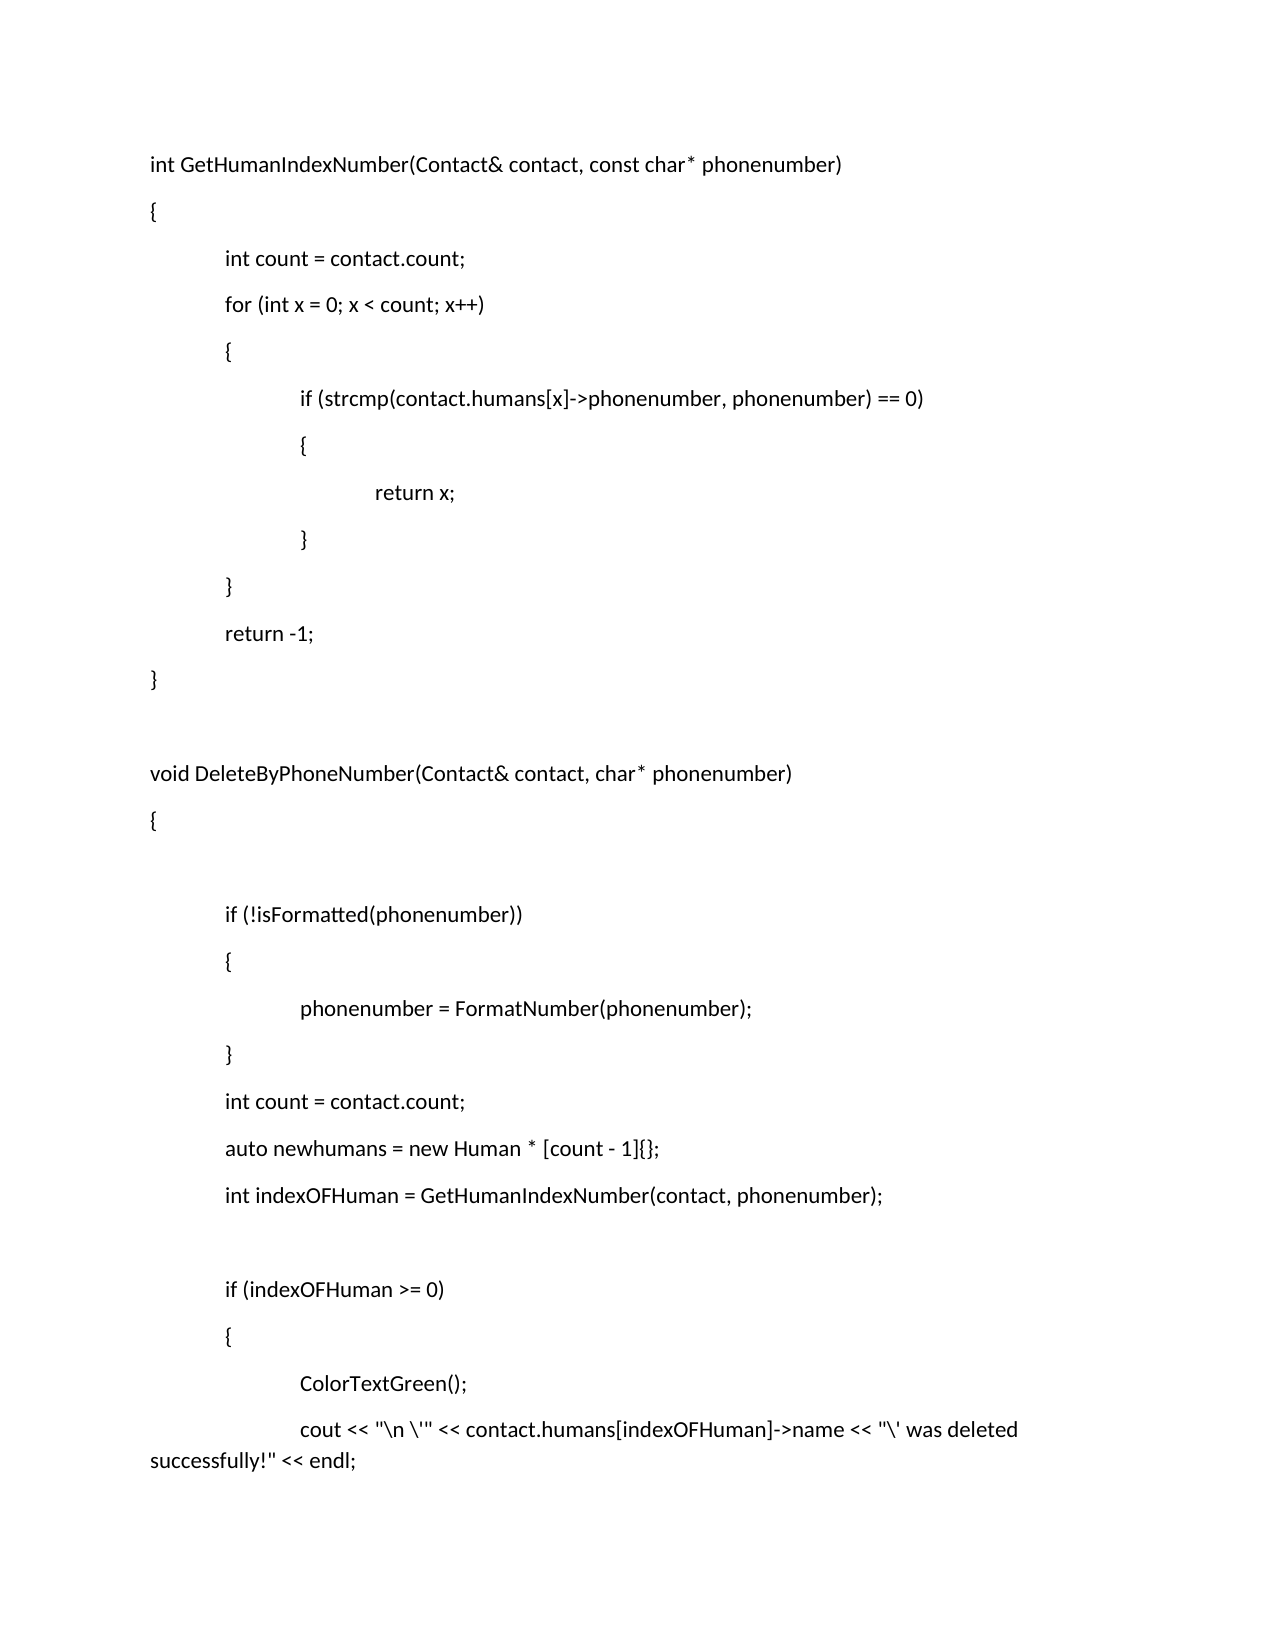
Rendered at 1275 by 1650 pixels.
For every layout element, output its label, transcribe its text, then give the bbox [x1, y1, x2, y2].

text { [150, 947, 1125, 975]
text int GetHumanIndexNumber(Contact& contact, const char* phonenumber) [150, 150, 1125, 178]
text } [150, 525, 1125, 553]
text for (int x = 0; x < count; x++) [150, 291, 1125, 319]
text return x; [150, 478, 1125, 506]
text cout << "\n \'" << contact.humans[indexOFHuman]->name << "\' was deleted successfully!" << endl; [150, 1416, 1125, 1474]
text { [150, 337, 1125, 366]
text if (!isFormatted(phonenumber)) [150, 900, 1125, 928]
text } [150, 572, 1125, 600]
text int indexOFHuman = GetHumanIndexNumber(contact, phonenumber); [150, 1181, 1125, 1209]
text int count = contact.count; [150, 244, 1125, 272]
text { [150, 431, 1125, 459]
text { [150, 1322, 1125, 1350]
text if (strcmp(contact.humans[x]->phonenumber, phonenumber) == 0) [150, 384, 1125, 412]
text return -1; [150, 619, 1125, 647]
text int count = contact.count; [150, 1087, 1125, 1116]
text void DeleteByPhoneNumber(Contact& contact, char* phonenumber) [150, 759, 1125, 787]
text auto newhumans = new Human * [count - 1]{}; [150, 1134, 1125, 1162]
text if (indexOFHuman >= 0) [150, 1275, 1125, 1303]
text phonenumber = FormatNumber(phonenumber); [150, 994, 1125, 1022]
text } [150, 666, 1125, 694]
text ColorTextGreen(); [150, 1369, 1125, 1397]
text { [150, 197, 1125, 225]
text { [150, 806, 1125, 834]
text } [150, 1041, 1125, 1069]
